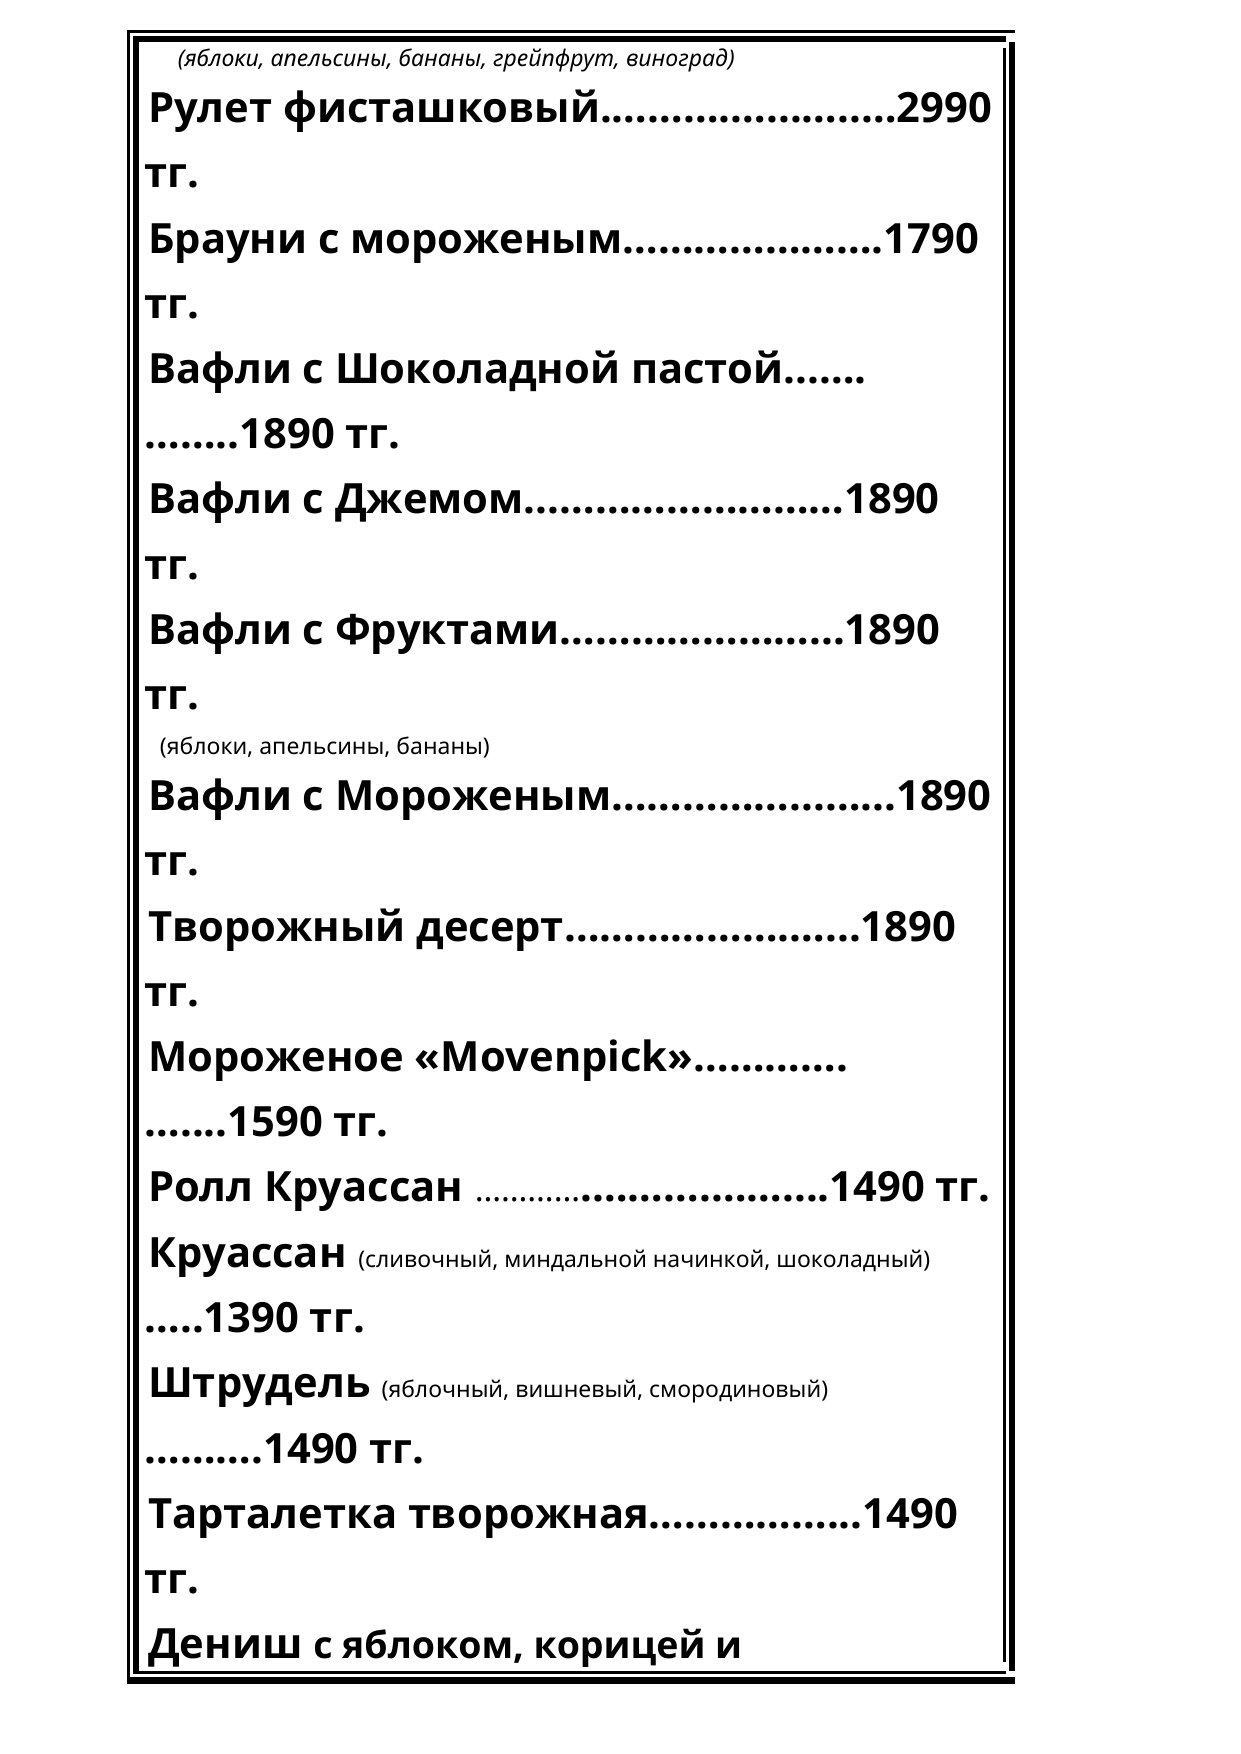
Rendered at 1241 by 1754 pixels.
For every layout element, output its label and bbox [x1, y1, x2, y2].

table_cell [133, 33, 1009, 1671]
